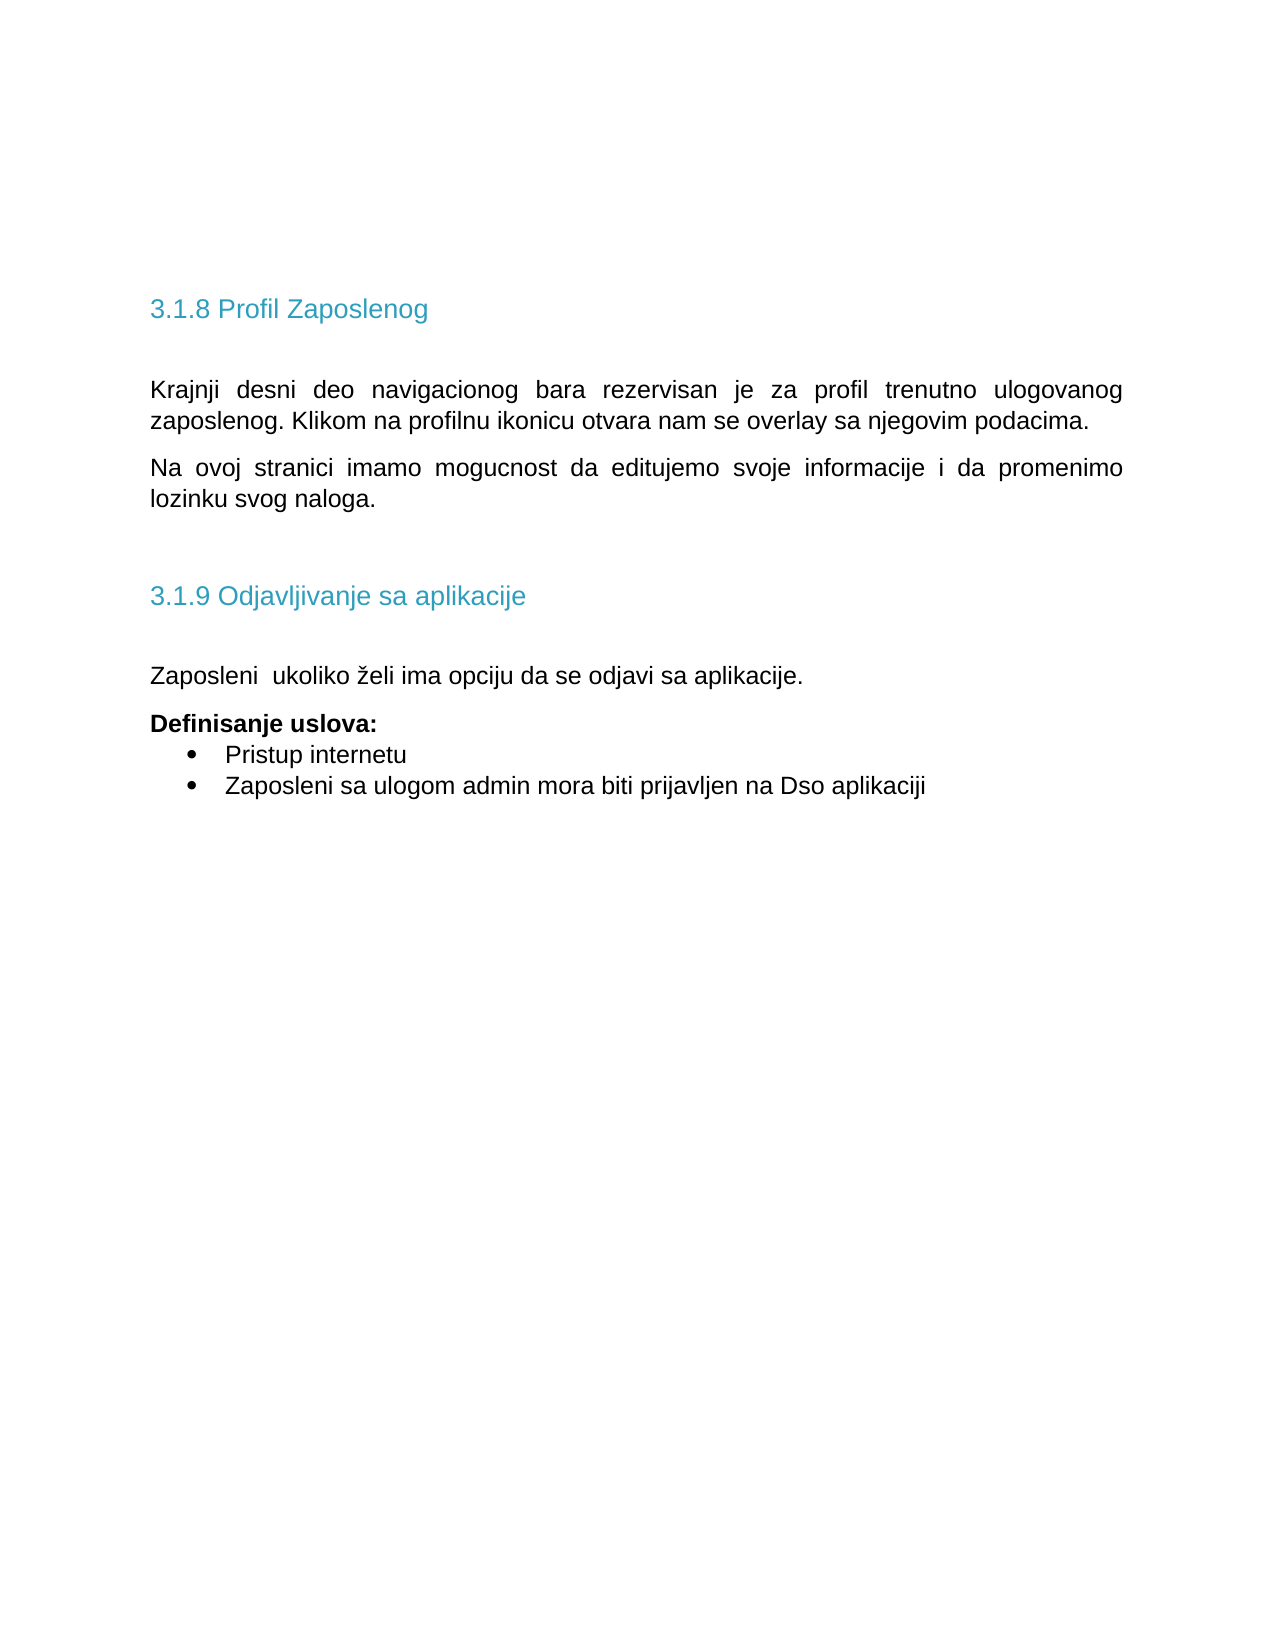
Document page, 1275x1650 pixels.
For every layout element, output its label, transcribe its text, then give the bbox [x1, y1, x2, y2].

text Zaposleni ukoliko želi ima opciju da se odjavi sa aplikacije. [150, 661, 1125, 690]
list Pristup internetu [187, 740, 1125, 769]
text Definisanje uslova: [150, 709, 1125, 738]
text Krajnji desni deo navigacionog bara rezervisan je za profil trenutno ulogovanog zaposlenog. Klikom na profilnu ikonicu otvara nam se overlay sa njegovim podacima. [150, 374, 1125, 434]
subtitle 3.1.8 Profil Zaposlenog [150, 293, 1125, 324]
text Na ovoj stranici imamo mogucnost da editujemo svoje informacije i da promenimo lozinku svog naloga. [150, 453, 1125, 513]
subtitle 3.1.9 Odjavljivanje sa aplikacije [150, 580, 1125, 611]
list Zaposleni sa ulogom admin mora biti prijavljen na Dso aplikaciji [187, 771, 1125, 800]
